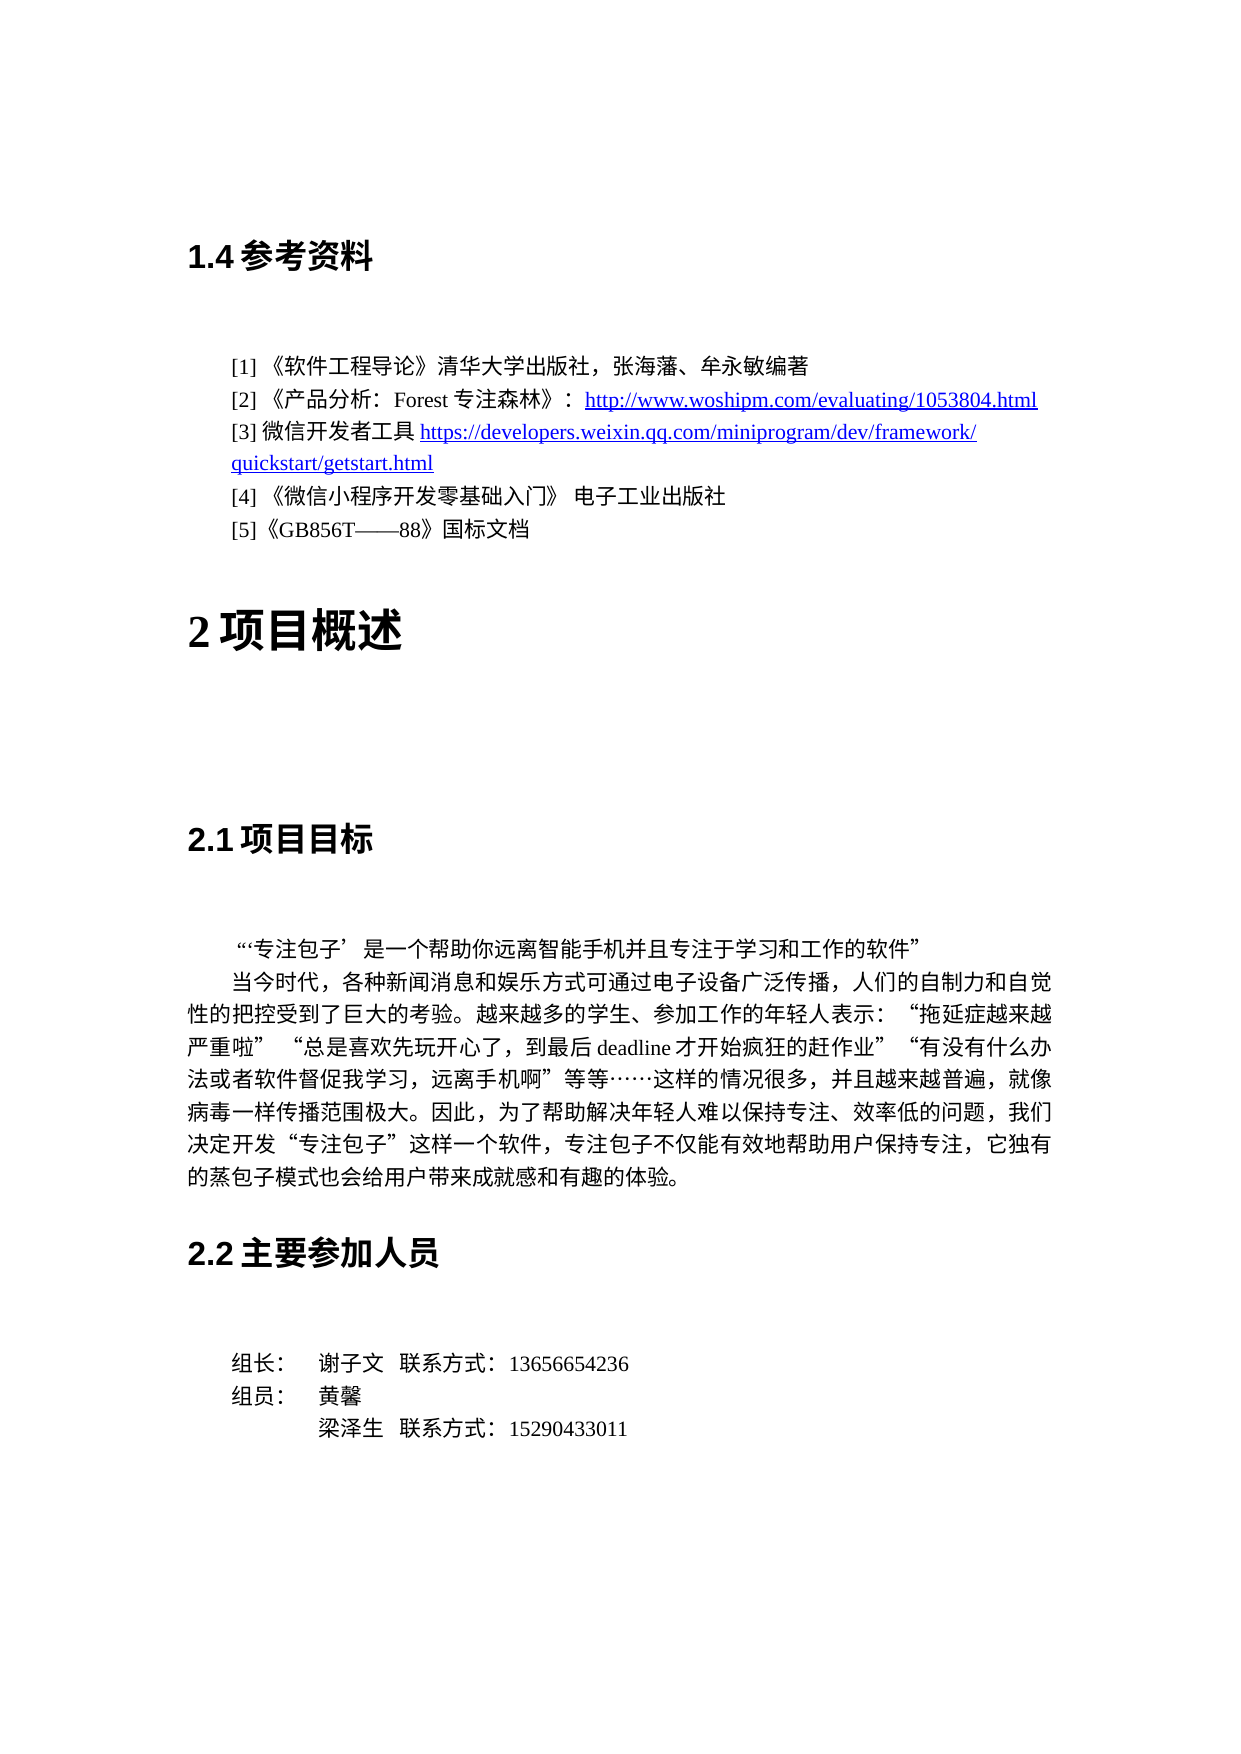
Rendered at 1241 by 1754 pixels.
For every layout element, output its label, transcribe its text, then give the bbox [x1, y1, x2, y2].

text [1] 《软件工程导论》清华大学出版社，张海藩、牟永敏编著 [231, 349, 1053, 381]
text [4] 《微信小程序开发零基础入门》 电子工业出版社 [231, 479, 1053, 511]
text [2] 《产品分析：Forest 专注森林》：http://www.woshipm.com/evaluating/1053804.html [231, 381, 1053, 414]
text “‘专注包子’是一个帮助你远离智能手机并且专注于学习和工作的软件” [187, 932, 1053, 964]
subtitle 2.2主要参加人员 [187, 1219, 1053, 1284]
subtitle 2项目概述 [187, 579, 1053, 677]
text 组长： 谢子文 联系方式：13656654236 [187, 1346, 1053, 1378]
subtitle 1.4参考资料 [187, 222, 1053, 287]
text 当今时代，各种新闻消息和娱乐方式可通过电子设备广泛传播，人们的自制力和自觉性的把控受到了巨大的考验。越来越多的学生、参加工作的年轻人表示：“拖延症越来越严重啦” “总是喜欢先玩开心了，到最后deadline才开始疯狂的赶作业”“有没有什么办法或者软件督促我学习，远离手机啊”等等……这样的情况很多，并且越来越普遍，就像病毒一样传播范围极大。因此，为了帮助解决年轻人难以保持专注、效率低的问题，我们决定开发“专注包子”这样一个软件，专注包子不仅能有效地帮助用户保持专注，它独有的蒸包子模式也会给用户带来成就感和有趣的体验。 [187, 964, 1053, 1192]
text 梁泽生 联系方式：15290433011 [275, 1411, 1053, 1443]
text [3] 微信开发者工具https://developers.weixin.qq.com/miniprogram/dev/framework/quickstart/getstart.html [231, 414, 1053, 479]
text [5]《GB856T——88》国标文档 [231, 511, 1053, 544]
text 组员： 黄馨 [187, 1378, 1053, 1411]
subtitle 2.1项目目标 [187, 804, 1053, 869]
